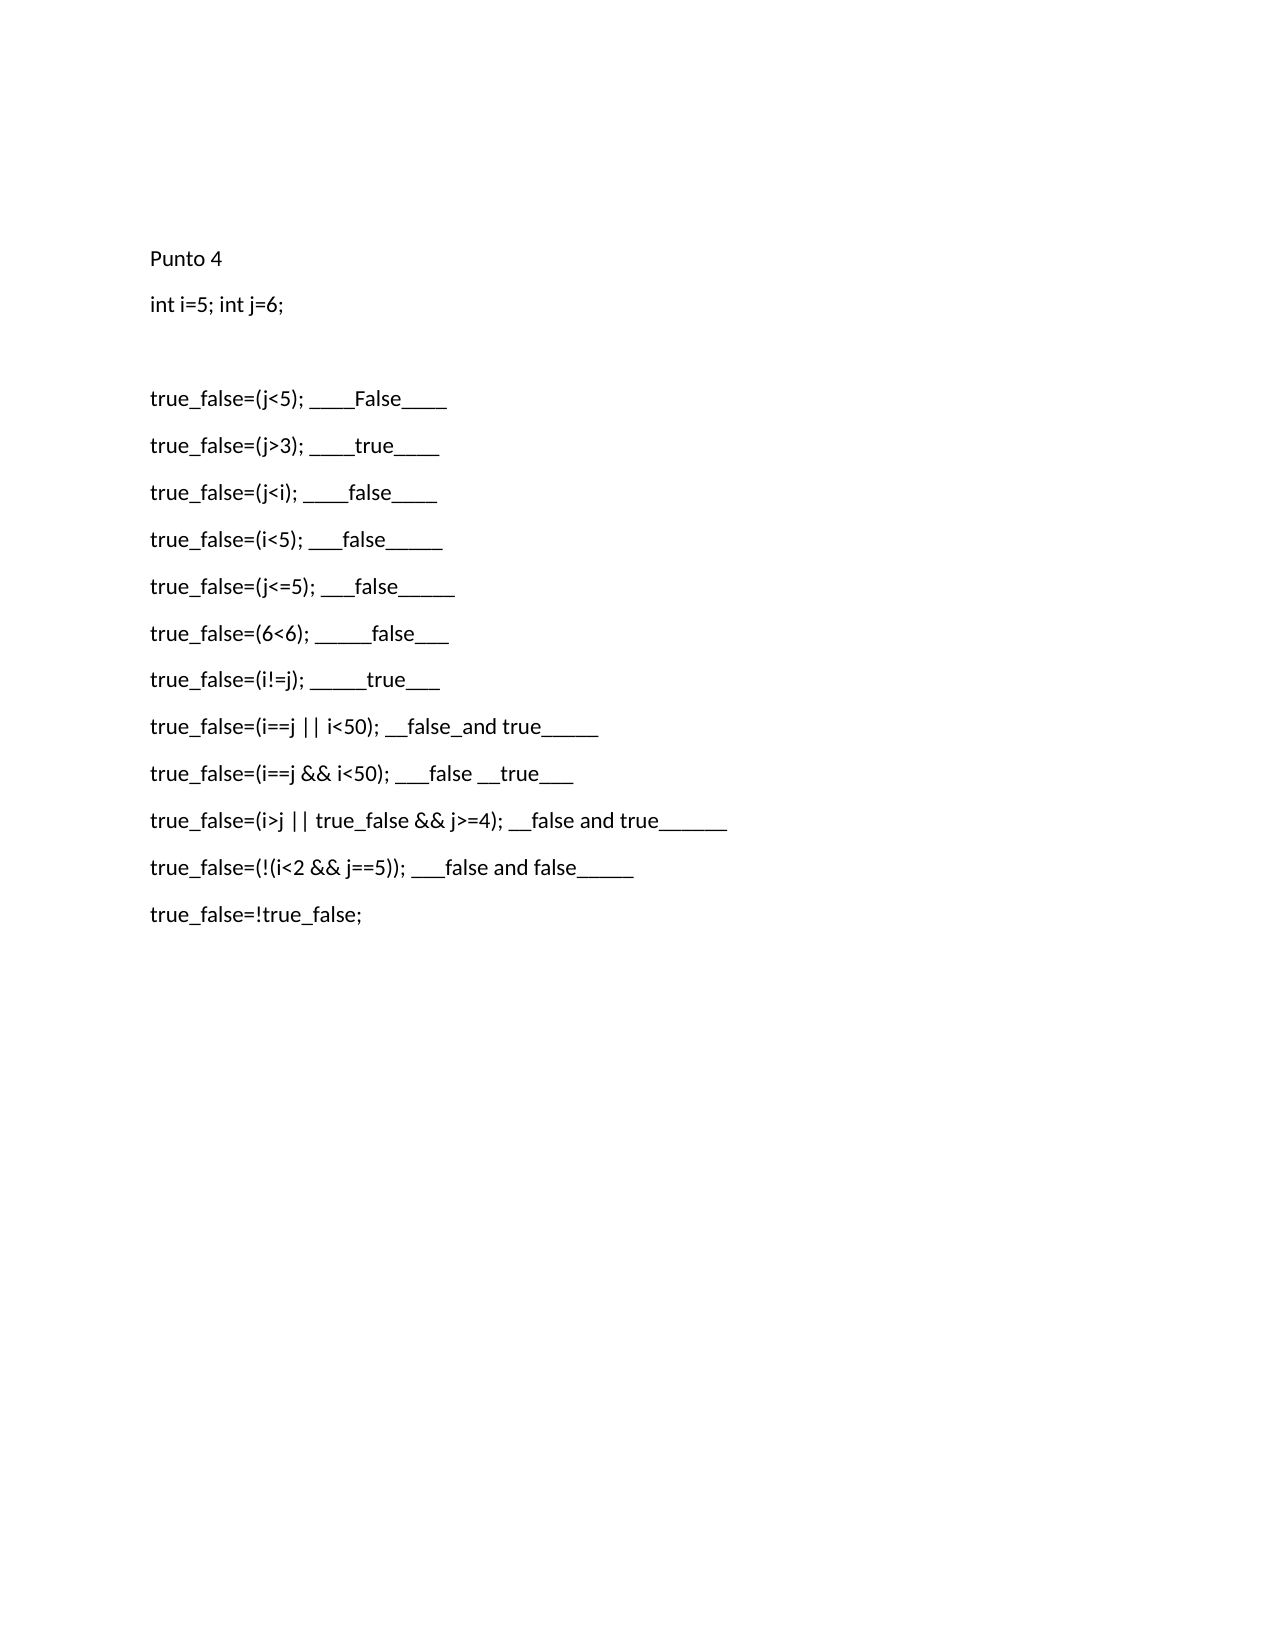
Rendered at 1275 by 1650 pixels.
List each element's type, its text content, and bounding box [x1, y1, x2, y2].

text true_false=(j<5); ____False____ [150, 384, 1125, 412]
text true_false=(j<i); ____false____ [150, 478, 1125, 506]
text true_false=(i!=j); _____true___ [150, 666, 1125, 694]
text int i=5; int j=6; [150, 291, 1125, 319]
text true_false=(i>j || true_false && j>=4); __false and true______ [150, 806, 1125, 834]
text true_false=(j>3); ____true____ [150, 431, 1125, 459]
text true_false=(6<6); _____false___ [150, 619, 1125, 647]
text Punto 4 [150, 244, 1125, 272]
text true_false=!true_false; [150, 900, 1125, 928]
text true_false=(j<=5); ___false_____ [150, 572, 1125, 600]
text true_false=(i==j || i<50); __false_and true_____ [150, 712, 1125, 741]
text true_false=(i==j && i<50); ___false __true___ [150, 759, 1125, 787]
text true_false=(!(i<2 && j==5)); ___false and false_____ [150, 853, 1125, 881]
text true_false=(i<5); ___false_____ [150, 525, 1125, 553]
